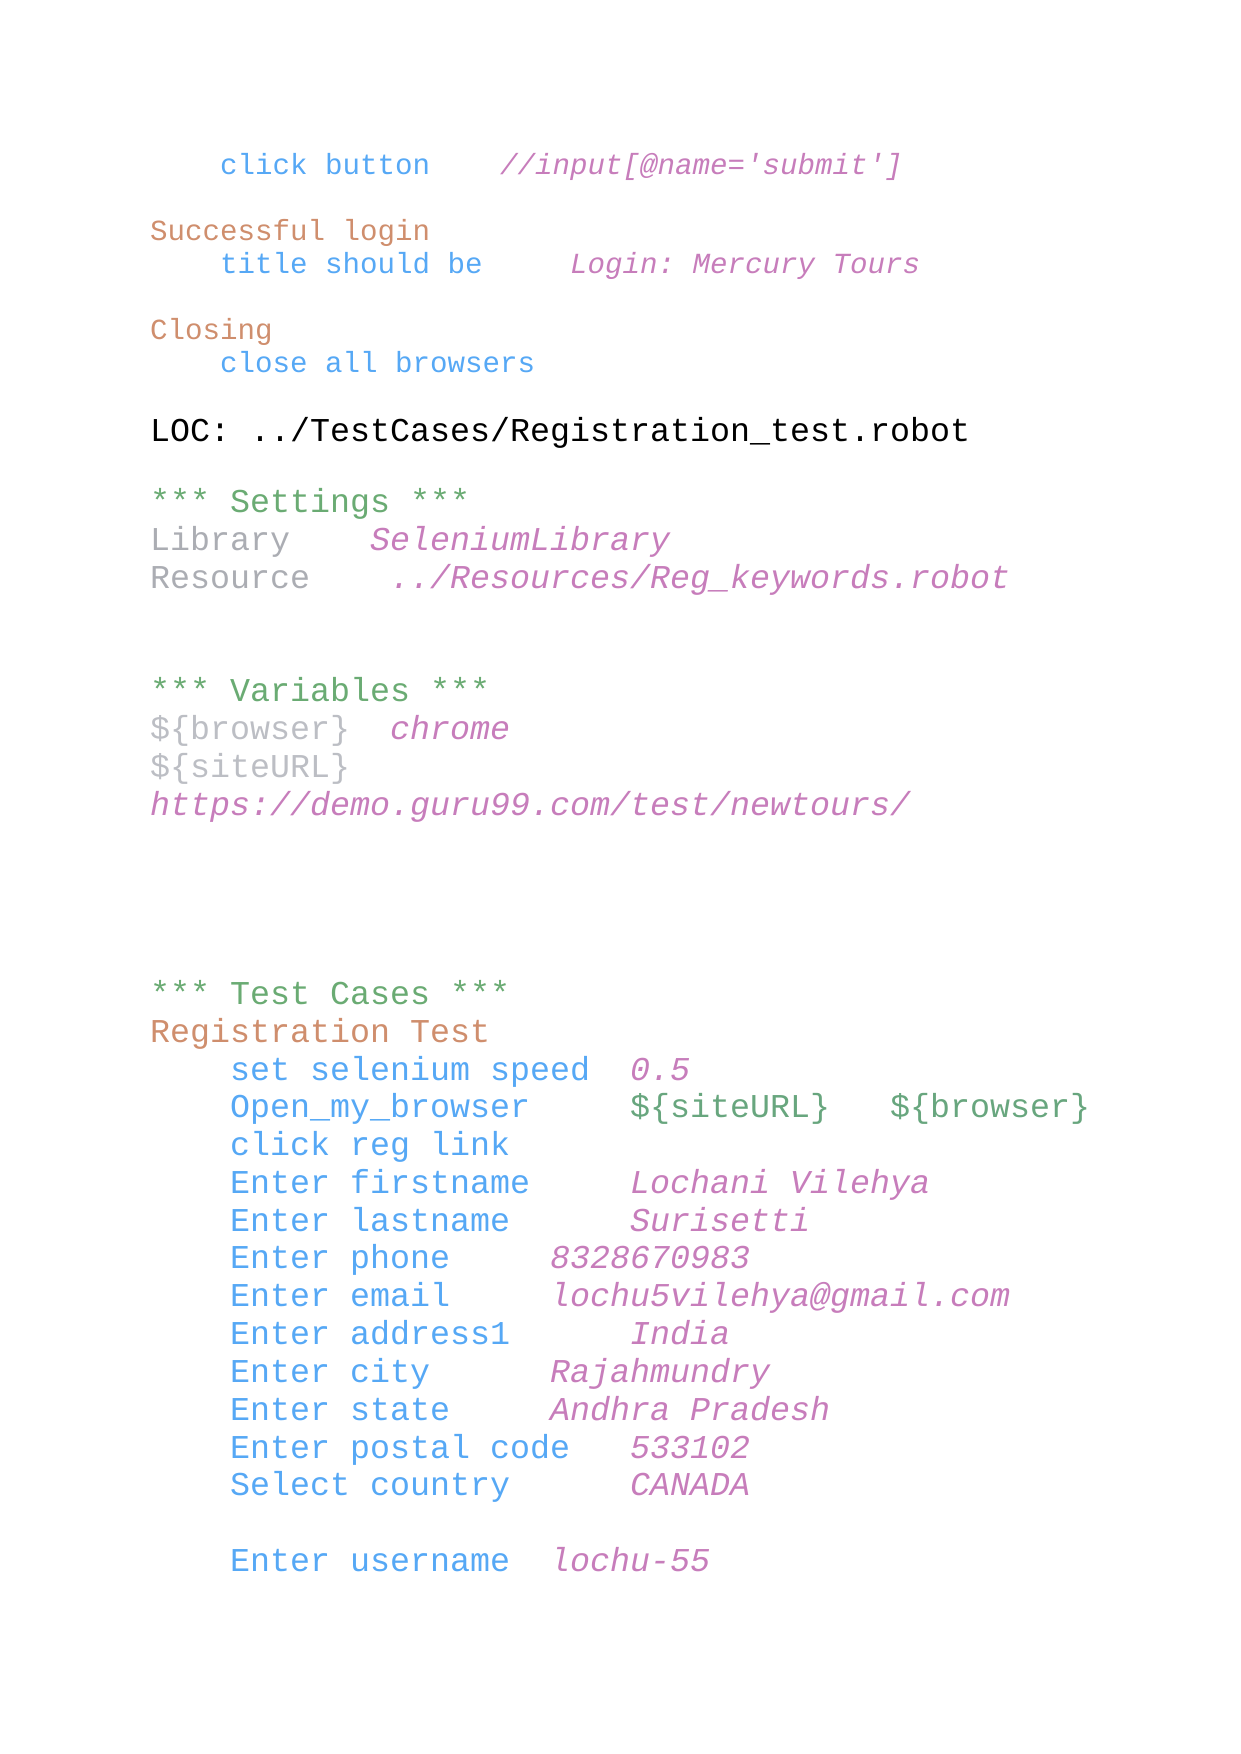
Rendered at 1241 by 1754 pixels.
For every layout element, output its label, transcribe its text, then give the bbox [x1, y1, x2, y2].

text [150, 485, 1090, 1582]
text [150, 150, 1090, 381]
text LOC: ../TestCases/Registration_test.robot [150, 414, 1090, 452]
